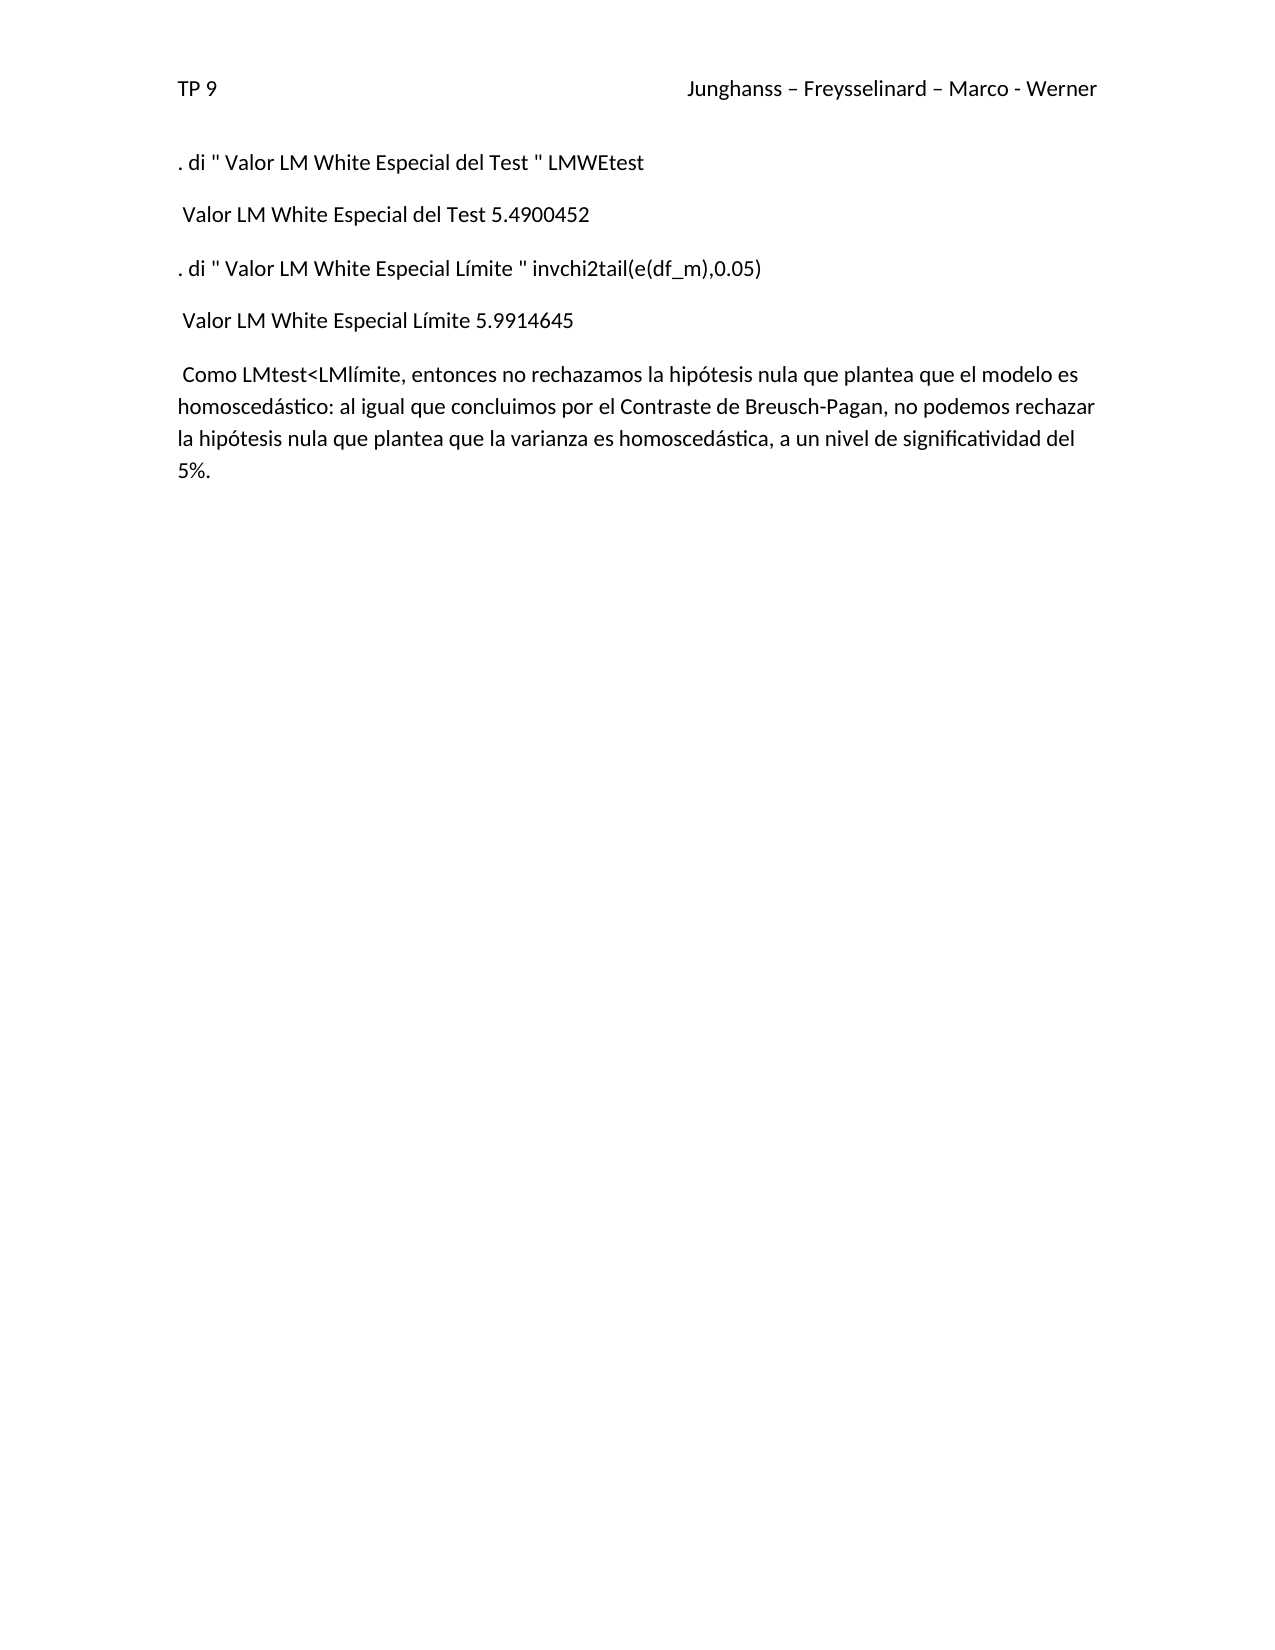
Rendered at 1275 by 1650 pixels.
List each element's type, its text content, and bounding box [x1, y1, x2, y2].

text Valor LM White Especial Límite 5.9914645 [177, 307, 1098, 335]
text . di " Valor LM White Especial del Test " LMWEtest [177, 148, 1098, 176]
text Como LMtest<LMlímite, entonces no rechazamos la hipótesis nula que plantea que el modelo es homoscedástico: al igual que concluimos por el Contraste de Breusch-Pagan, no podemos rechazar la hipótesis nula que plantea que la varianza es homoscedástica, a un nivel de significatividad del 5%. [177, 360, 1098, 484]
text Valor LM White Especial del Test 5.4900452 [177, 201, 1098, 229]
text . di " Valor LM White Especial Límite " invchi2tail(e(df_m),0.05) [177, 254, 1098, 282]
